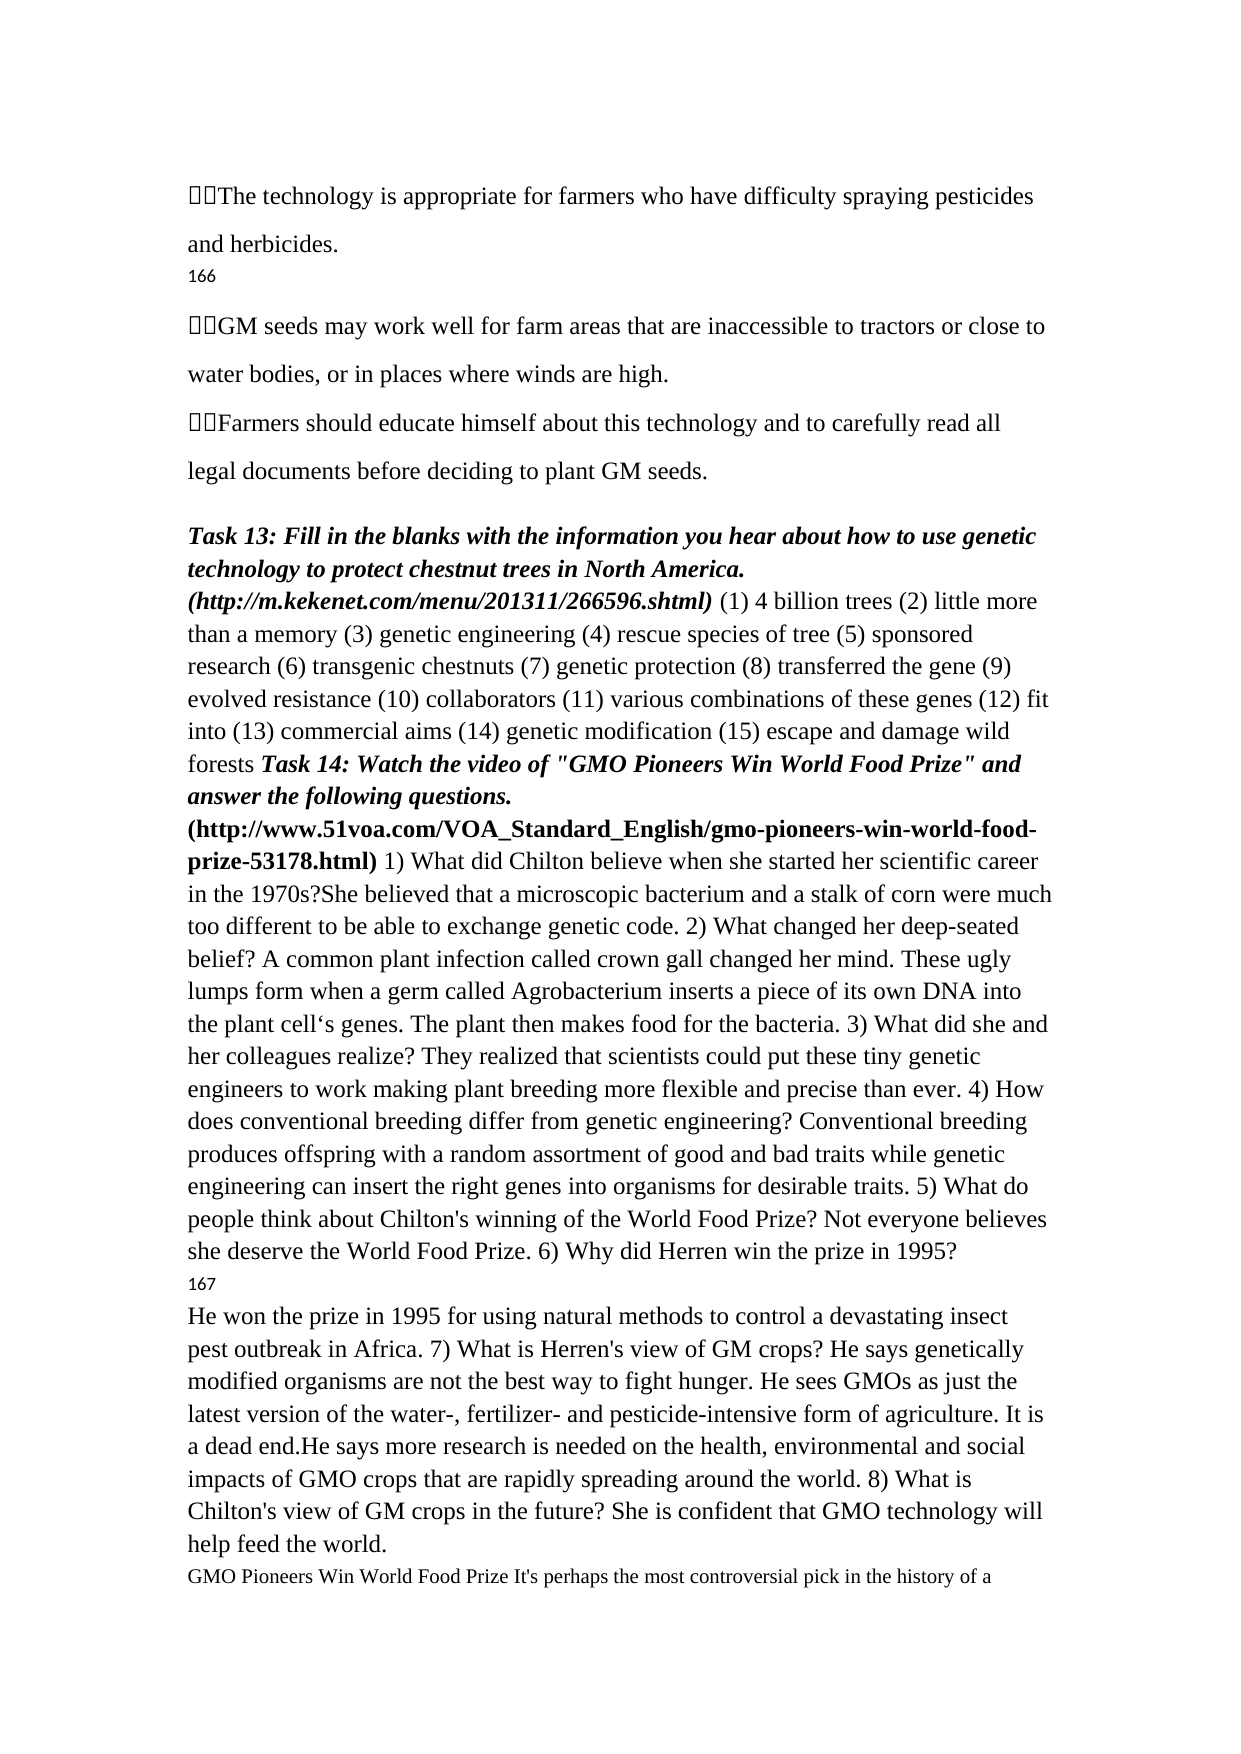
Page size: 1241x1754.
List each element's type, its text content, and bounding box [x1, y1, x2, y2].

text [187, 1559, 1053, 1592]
text The technology is appropriate for farmers who have difficulty spraying pesticides and herbicides. [187, 162, 1053, 259]
text Task 13: Fill in the blanks with the information you hear about how to use genetic technology to protect chestnut trees in North America. (http://m.kekenet.com/menu/201311/266596.shtml) (1) 4 billion trees (2) little more than a memory (3) genetic engineering (4) rescue species of tree (5) sponsored research (6) transgenic chestnuts (7) genetic protection (8) transferred the gene (9) evolved resistance (10) collaborators (11) various combinations of these genes (12) fit into (13) commercial aims (14) genetic modification (15) escape and damage wild forests Task 14: Watch the video of "GMO Pioneers Win World Food Prize" and answer the following questions. (http://www.51voa.com/VOA_Standard_English/gmo-pioneers-win-world-food-prize-53178.html) 1) What did Chilton believe when she started her scientific career in the 1970s?She believed that a microscopic bacterium and a stalk of corn were much too different to be able to exchange genetic code. 2) What changed her deep-seated belief? A common plant infection called crown gall changed her mind. These ugly lumps form when a germ called Agrobacterium inserts a piece of its own DNA into the plant cell‘s genes. The plant then makes food for the bacteria. 3) What did she and her colleagues realize? They realized that scientists could put these tiny genetic engineers to work making plant breeding more flexible and precise than ever. 4) How does conventional breeding differ from genetic engineering? Conventional breeding produces offspring with a random assortment of good and bad traits while genetic engineering can insert the right genes into organisms for desirable traits. 5) What do people think about Chilton's winning of the World Food Prize? Not everyone believes she deserve the World Food Prize. 6) Why did Herren win the prize in 1995? [187, 519, 1053, 1267]
text GM seeds may work well for farm areas that are inaccessible to tractors or close to water bodies, or in places where winds are high. [187, 292, 1053, 389]
text 167 [187, 1267, 1053, 1299]
text 166 [187, 259, 1053, 292]
text Farmers should educate himself about this technology and to carefully read all legal documents before deciding to plant GM seeds. [187, 389, 1053, 487]
text He won the prize in 1995 for using natural methods to control a devastating insect pest outbreak in Africa. 7) What is Herren's view of GM crops? He says genetically modified organisms are not the best way to fight hunger. He sees GMOs as just the latest version of the water-, fertilizer- and pesticide-intensive form of agriculture. It is a dead end.He says more research is needed on the health, environmental and social impacts of GMO crops that are rapidly spreading around the world. 8) What is Chilton's view of GM crops in the future? She is confident that GMO technology will help feed the world. [187, 1299, 1053, 1559]
